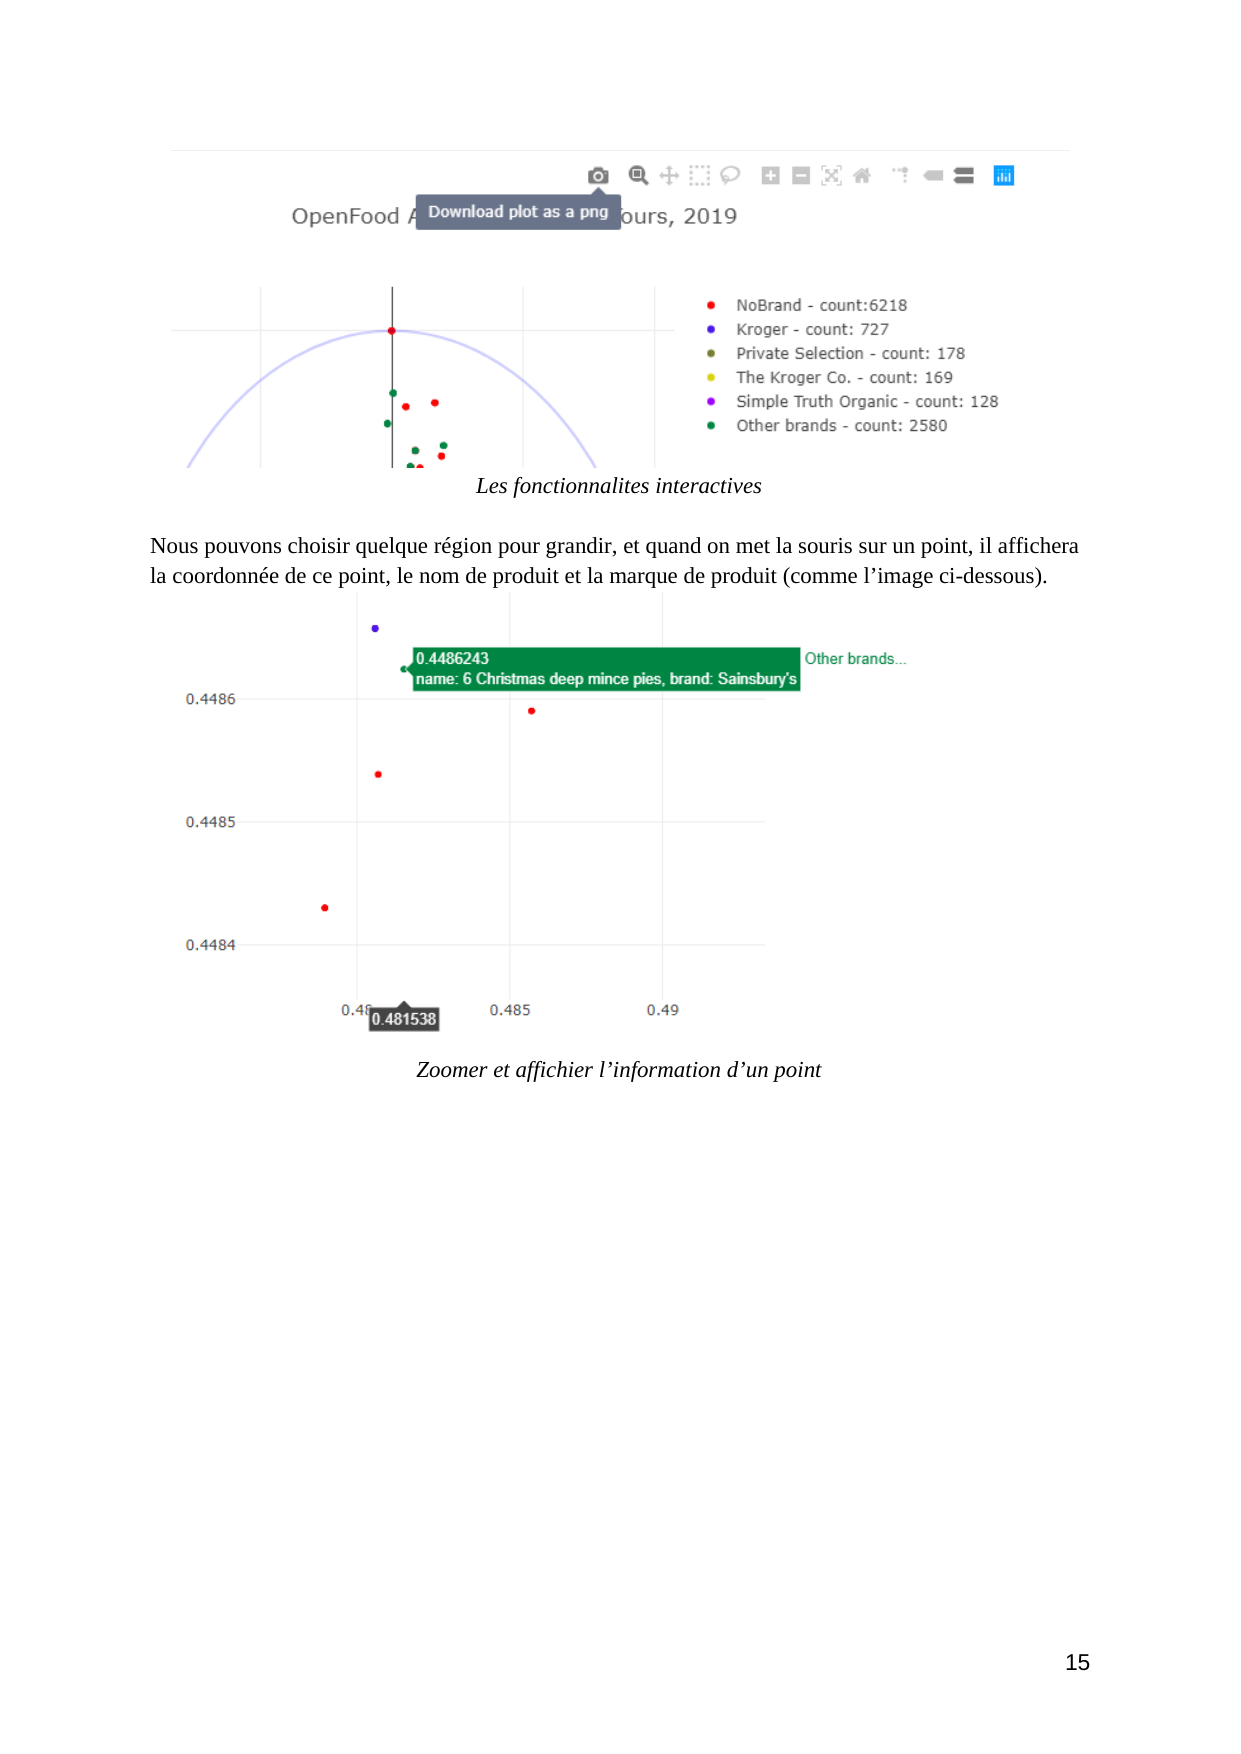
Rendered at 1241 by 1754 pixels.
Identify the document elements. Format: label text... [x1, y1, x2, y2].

picture [171, 150, 1070, 468]
text Les fonctionnalites interactives [150, 472, 1090, 498]
text Nous pouvons choisir quelque région pour grandir, et quand on met la souris sur un point, il affichera la coordonnée de ce point, le nom de produit et la marque de produit (comme l’image ci-dessous). [150, 532, 1090, 589]
text Zoomer et affichier l’information d’un point [150, 1056, 1090, 1082]
picture [172, 592, 1068, 1052]
